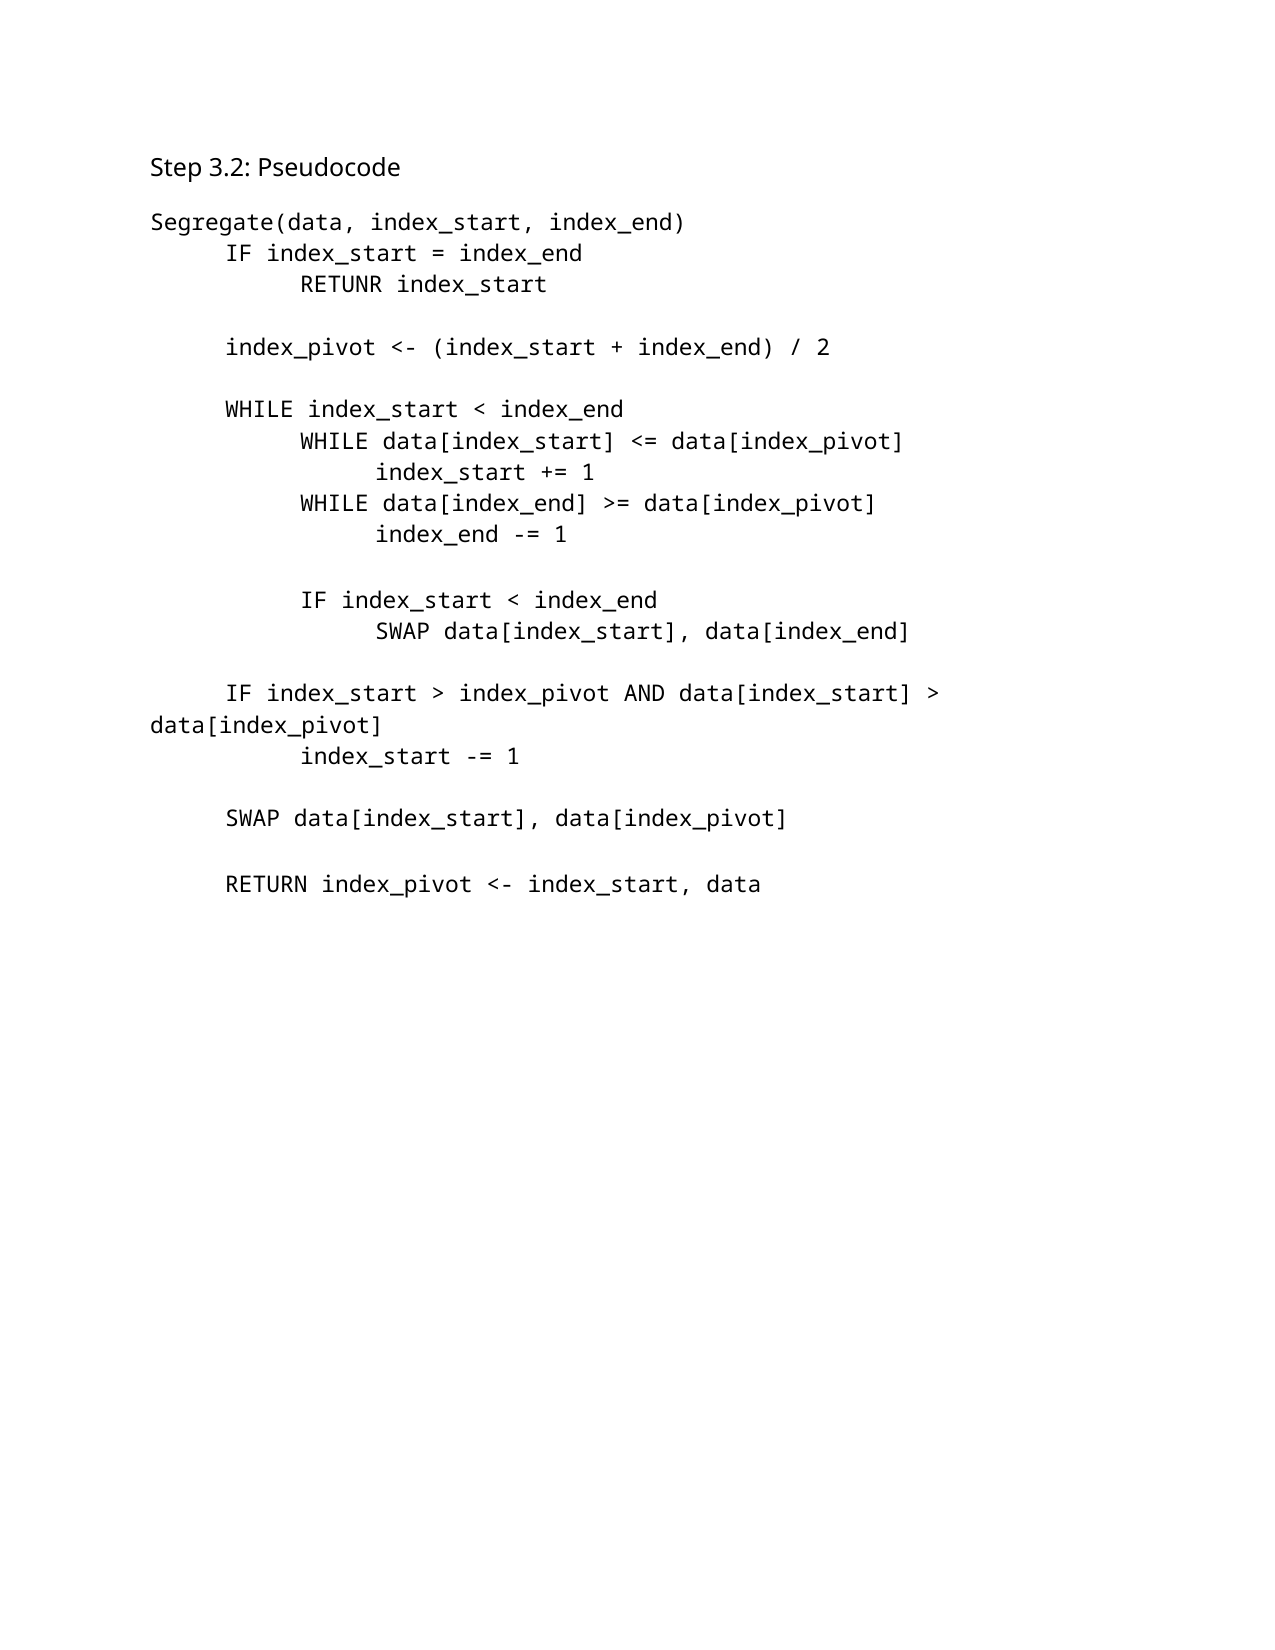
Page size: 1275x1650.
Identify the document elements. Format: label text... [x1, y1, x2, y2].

text IF index_start > index_pivot AND data[index_start] > data[index_pivot] [150, 677, 1125, 740]
text SWAP data[index_start], data[index_end] [150, 615, 1125, 646]
text RETUNR index_start [150, 268, 1125, 299]
text index_end -= 1 [150, 518, 1125, 549]
text index_pivot <- (index_start + index_end) / 2 [150, 331, 1125, 362]
text RETURN index_pivot <- index_start, data [150, 868, 1125, 899]
text IF index_start = index_end [150, 237, 1125, 268]
text index_start += 1 [150, 456, 1125, 487]
text WHILE data[index_end] >= data[index_pivot] [150, 487, 1125, 518]
text index_start -= 1 [150, 740, 1125, 771]
text IF index_start < index_end [150, 584, 1125, 615]
text Step 3.2: Pseudocode [150, 150, 1125, 184]
text Segregate(data, index_start, index_end) [150, 206, 1125, 237]
text WHILE index_start < index_end [150, 393, 1125, 424]
text WHILE data[index_start] <= data[index_pivot] [150, 424, 1125, 456]
text SWAP data[index_start], data[index_pivot] [150, 802, 1125, 834]
